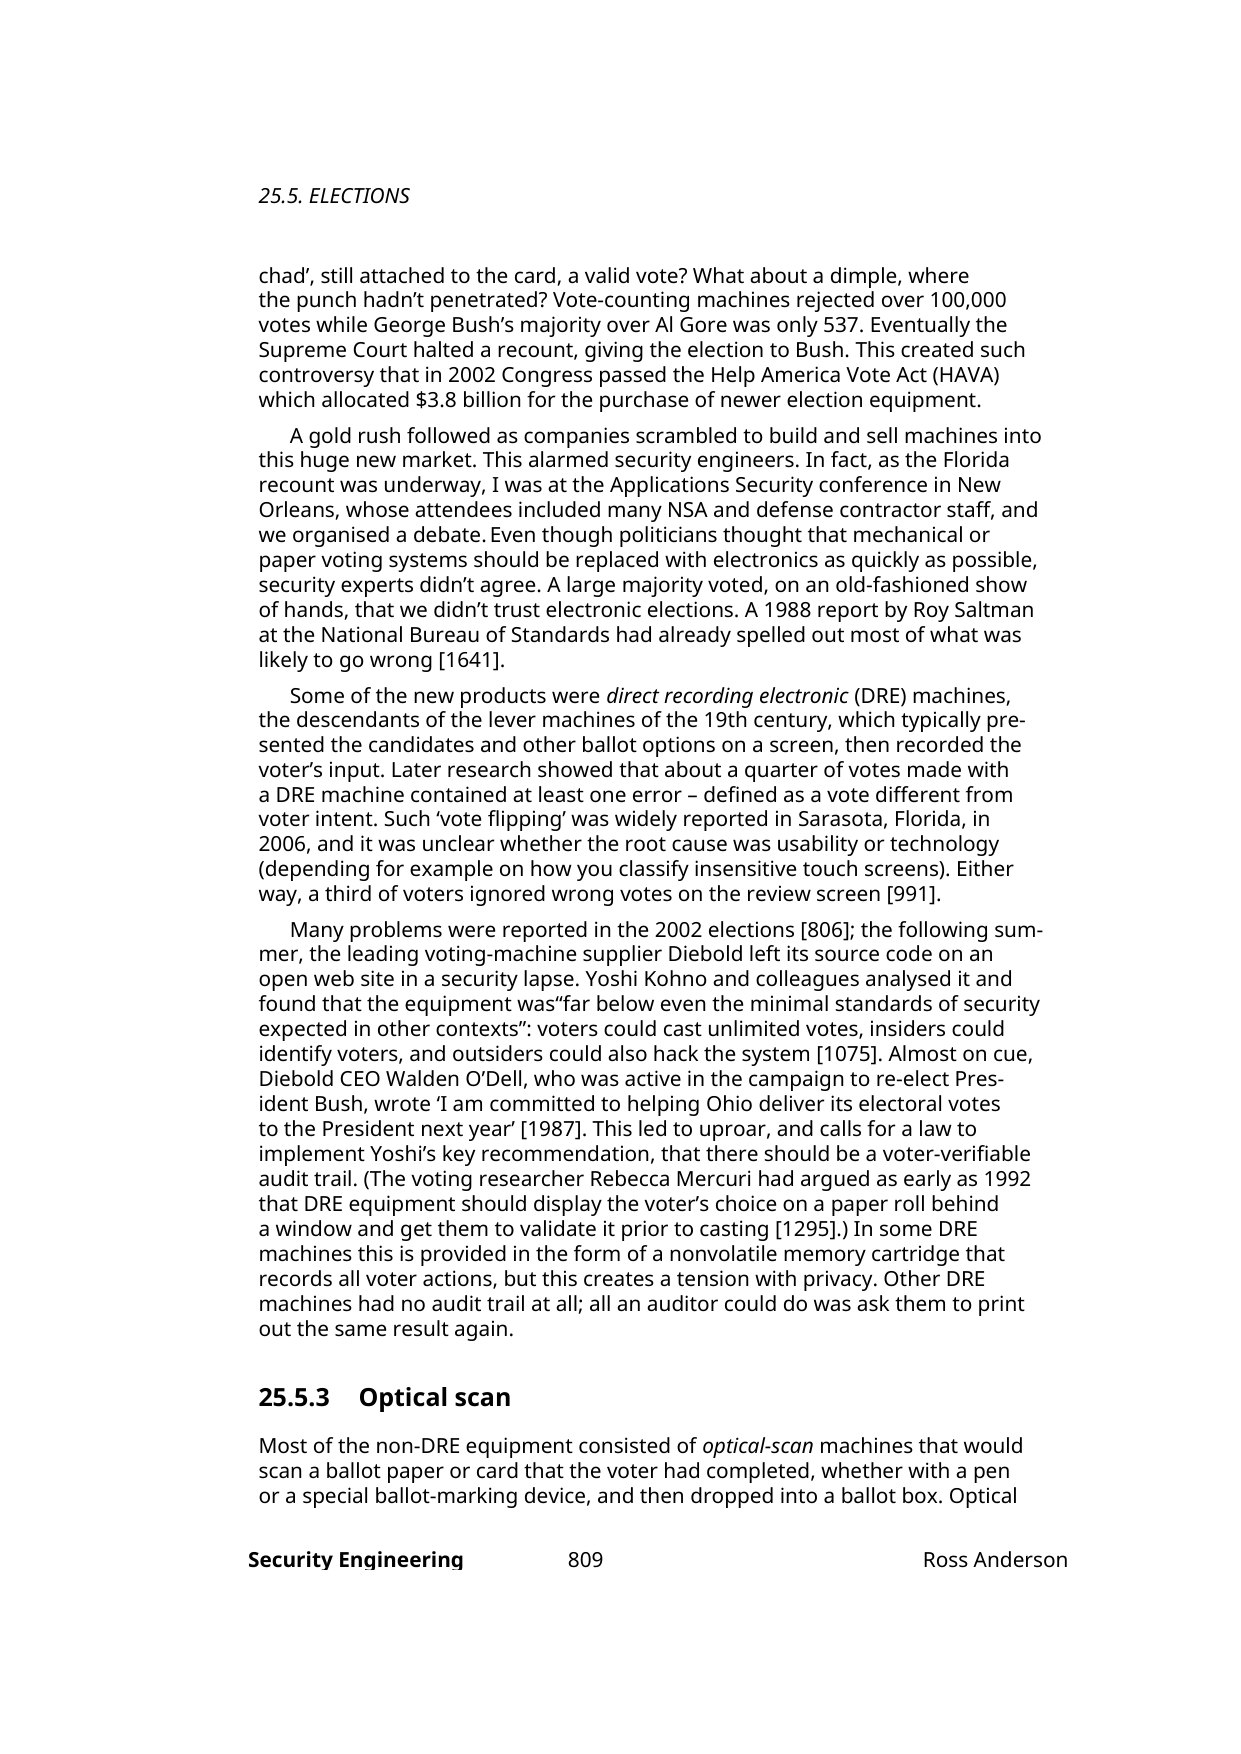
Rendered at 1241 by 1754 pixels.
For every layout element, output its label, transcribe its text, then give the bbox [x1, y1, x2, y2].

table_header Ross Anderson [821, 1530, 1134, 1569]
text chad’, still attached to the card, a valid vote? What about a dimple, where the punch hadn’t penetrated? Vote-counting machines rejected over 100,000 votes while George Bush’s majority over Al Gore was only 537. Eventually the Supreme Court halted a recount, giving the election to Bush. This created such controversy that in 2002 Congress passed the Help America Vote Act (HAVA) which allocated $3.8 billion for the purchase of newer election equipment. [150, 263, 1090, 412]
text Some of the new products were direct recording electronic (DRE) machines, [150, 687, 1090, 708]
text 25.5. ELECTIONS [150, 187, 1090, 208]
text this huge new market. This alarmed security engineers. In fact, as the Florida recount was underway, I was at the Applications Security conference in New Orleans, whose attendees included many NSA and defense contractor staff, and we organised a debate. Even though politicians thought that mechanical or [150, 447, 1090, 547]
text Many problems were reported in the 2002 elections [806]; the following sum- [150, 921, 1090, 942]
table_header 809 [507, 1530, 821, 1569]
text A gold rush followed as companies scrambled to build and sell machines into [150, 427, 1090, 447]
text Most of the non-DRE equipment consisted of optical-scan machines that would scan a ballot paper or card that the voter had completed, whether with a pen or a special ballot-marking device, and then dropped into a ballot box. Optical [150, 1434, 1090, 1508]
text 25.5.3 Optical scan [150, 1386, 1090, 1411]
text paper voting systems should be replaced with electronics as quickly as possible, security experts didn’t agree. A large majority voted, on an old-fashioned show of hands, that we didn’t trust electronic elections. A 1988 report by Roy Saltman at the National Bureau of Standards had already spelled out most of what was likely to go wrong [1641]. [150, 547, 1090, 672]
table_header Security Engineering [194, 1530, 507, 1569]
text the descendants of the lever machines of the 19th century, which typically pre- sented the candidates and other ballot options on a screen, then recorded the voter’s input. Later research showed that about a quarter of votes made with a DRE machine contained at least one error – deﬁned as a vote different from voter intent. Such ‘vote ﬂipping’ was widely reported in Sarasota, Florida, in 2006, and it was unclear whether the root cause was usability or technology (depending for example on how you classify insensitive touch screens). Either way, a third of voters ignored wrong votes on the review screen [991]. [150, 708, 1090, 906]
text mer, the leading voting-machine supplier Diebold left its source code on an open web site in a security lapse. Yoshi Kohno and colleagues analysed it and found that the equipment was“far below even the minimal standards of security expected in other contexts”: voters could cast unlimited votes, insiders could identify voters, and outsiders could also hack the system [1075]. Almost on cue, Diebold CEO Walden O’Dell, who was active in the campaign to re-elect Pres- ident Bush, wrote ‘I am committed to helping Ohio deliver its electoral votes to the President next year’ [1987]. This led to uproar, and calls for a law to implement Yoshi’s key recommendation, that there should be a voter-veriﬁable audit trail. (The voting researcher Rebecca Mercuri had argued as early as 1992 that DRE equipment should display the voter’s choice on a paper roll behind a window and get them to validate it prior to casting [1295].) In some DRE machines this is provided in the form of a nonvolatile memory cartridge that records all voter actions, but this creates a tension with privacy. Other DRE machines had no audit trail at all; all an auditor could do was ask them to print out the same result again. [150, 942, 1090, 1342]
